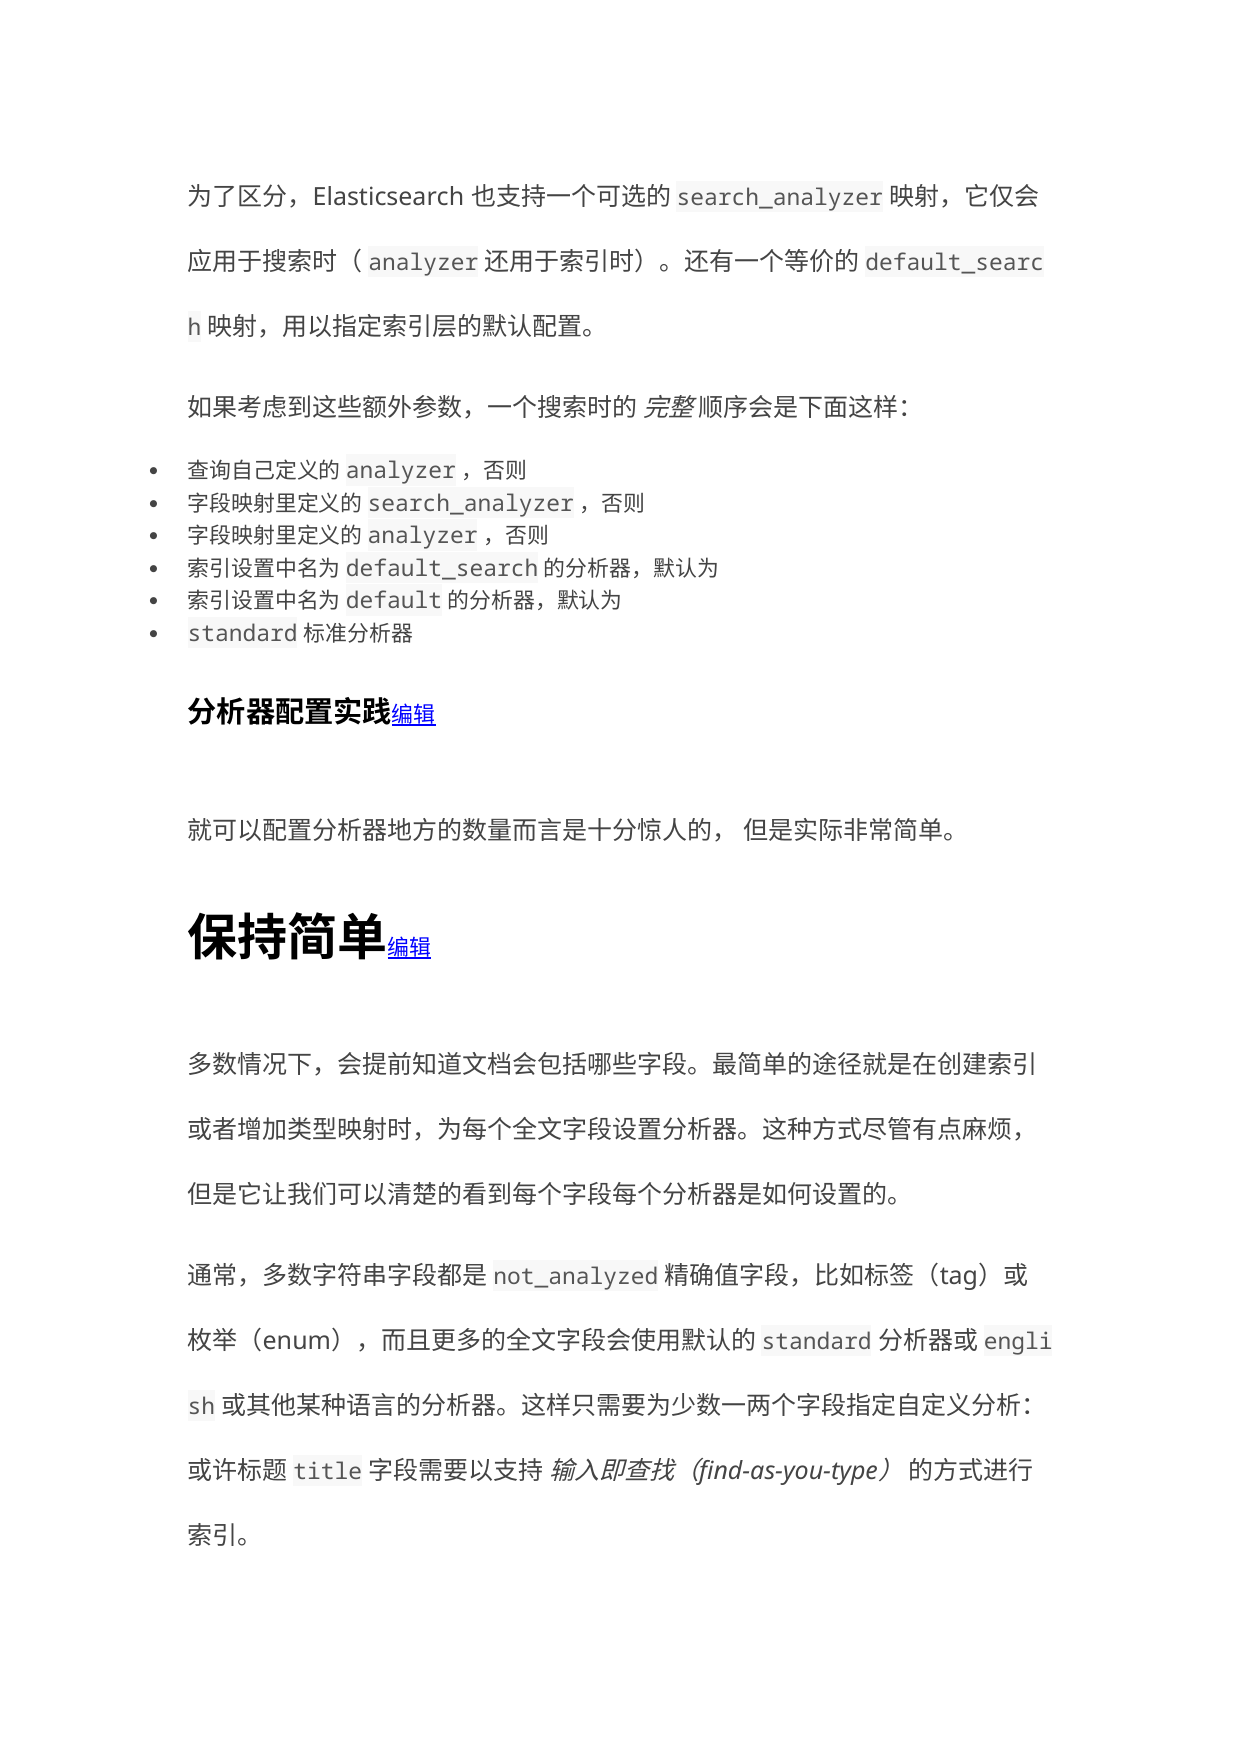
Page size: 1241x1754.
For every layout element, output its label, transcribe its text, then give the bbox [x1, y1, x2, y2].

text 就可以配置分析器地方的数量而言是十分惊人的， 但是实际非常简单。 [187, 796, 1053, 861]
list standard 标准分析器 [150, 616, 1053, 648]
list 字段映射里定义的 analyzer ，否则 [150, 518, 1053, 551]
list 索引设置中名为 default_search 的分析器，默认为 [150, 551, 1053, 583]
subtitle 保持简单编辑 [187, 885, 1053, 982]
subtitle 分析器配置实践编辑 [187, 677, 1053, 742]
text 多数情况下，会提前知道文档会包括哪些字段。最简单的途径就是在创建索引或者增加类型映射时，为每个全文字段设置分析器。这种方式尽管有点麻烦，但是它让我们可以清楚的看到每个字段每个分析器是如何设置的。 [187, 1031, 1053, 1226]
list 字段映射里定义的 search_analyzer ，否则 [150, 486, 1053, 518]
list 索引设置中名为 default 的分析器，默认为 [150, 583, 1053, 616]
text 为了区分，Elasticsearch 也支持一个可选的 search_analyzer 映射，它仅会应用于搜索时（ analyzer 还用于索引时）。还有一个等价的 default_search 映射，用以指定索引层的默认配置。 [187, 162, 1053, 357]
list 查询自己定义的 analyzer ，否则 [150, 453, 1053, 486]
text 如果考虑到这些额外参数，一个搜索时的 完整 顺序会是下面这样： [187, 373, 1053, 438]
text 通常，多数字符串字段都是 not_analyzed 精确值字段，比如标签（tag）或枚举（enum），而且更多的全文字段会使用默认的 standard 分析器或 english 或其他某种语言的分析器。这样只需要为少数一两个字段指定自定义分析：或许标题 title 字段需要以支持 输入即查找（find-as-you-type） 的方式进行索引。 [187, 1241, 1053, 1566]
